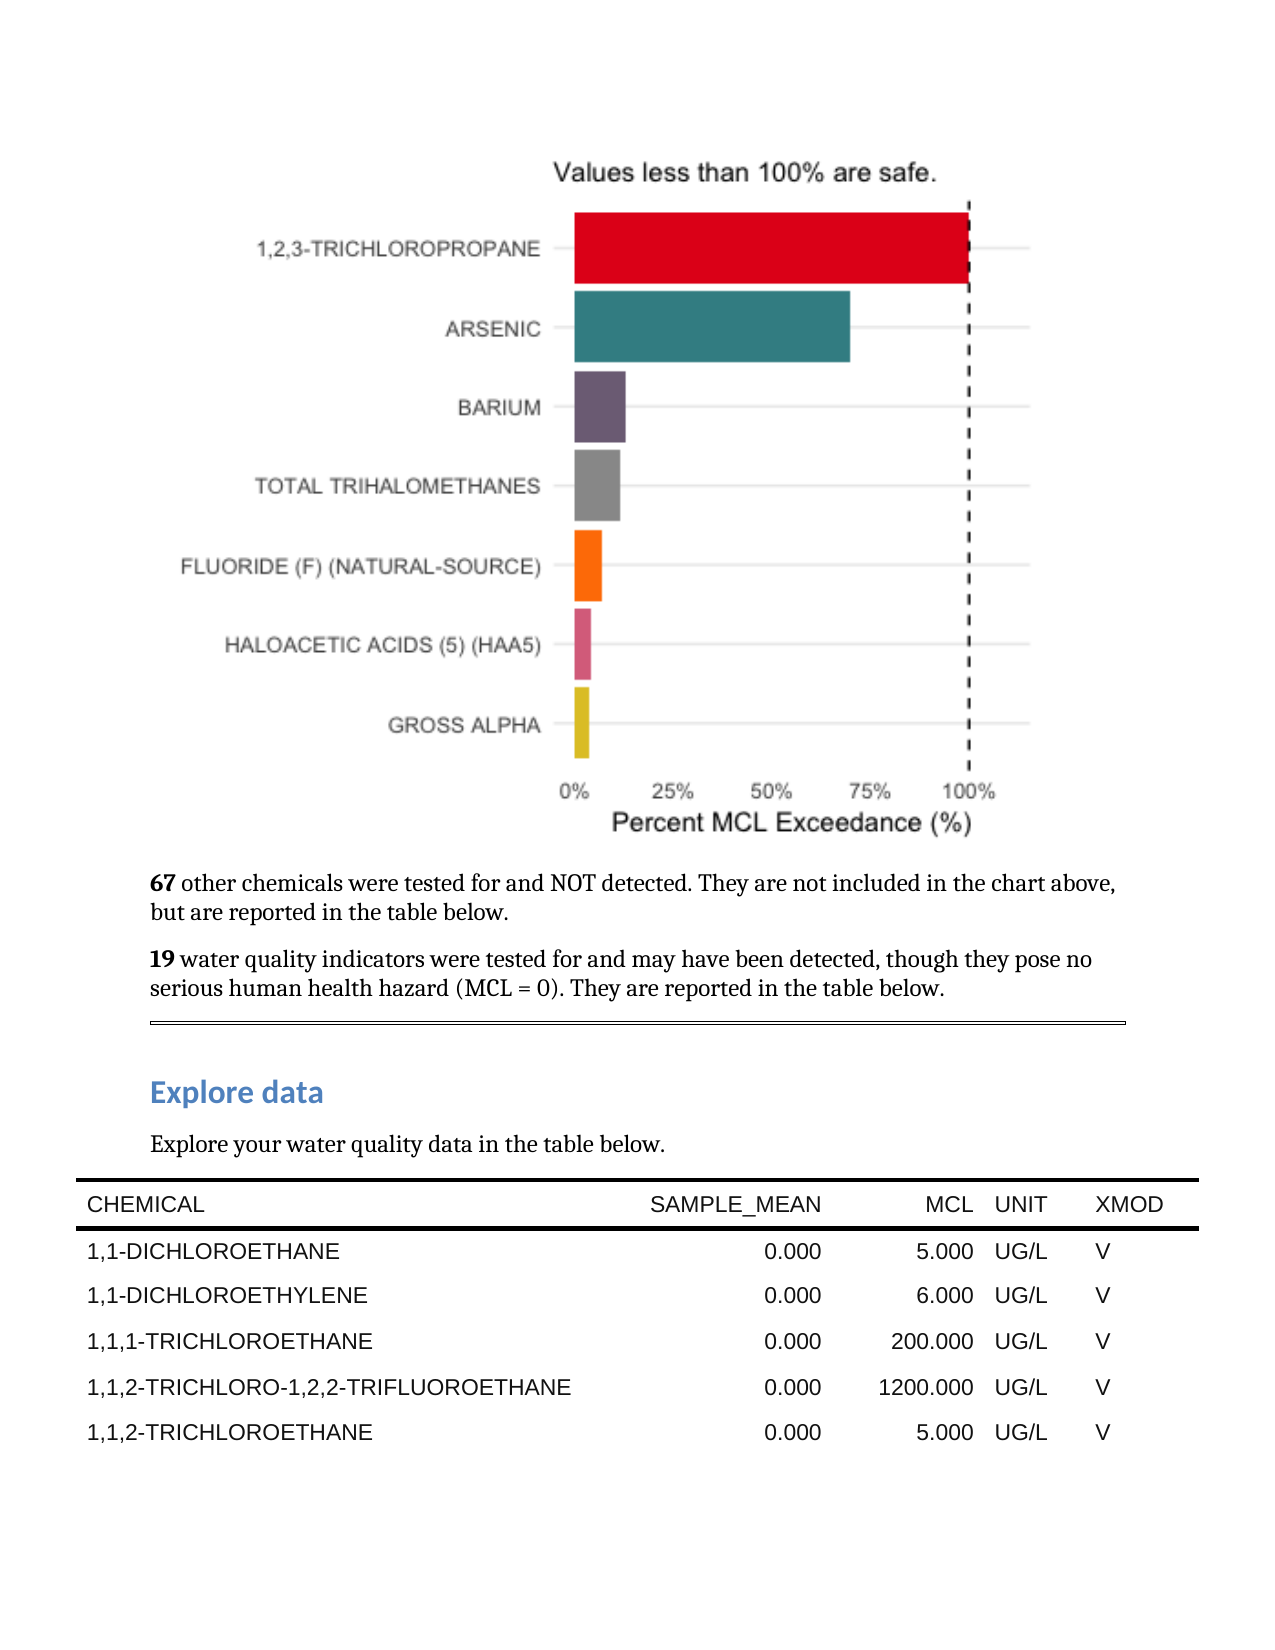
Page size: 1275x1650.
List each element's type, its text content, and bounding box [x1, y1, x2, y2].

table_header CHEMICAL [76, 1182, 619, 1226]
table_cell V [1085, 1272, 1199, 1318]
table_cell UG/L [984, 1231, 1085, 1272]
table_cell 0.000 [620, 1272, 832, 1318]
table_cell 6.000 [832, 1272, 984, 1318]
table_cell UG/L [984, 1410, 1085, 1456]
table_cell 1,1-DICHLOROETHANE [76, 1231, 619, 1272]
table_cell 0.000 [620, 1231, 832, 1272]
picture [168, 150, 1044, 850]
table_cell 1,1,2-TRICHLOROETHANE [76, 1410, 619, 1456]
table_cell 200.000 [832, 1318, 984, 1364]
table_header UNIT [984, 1182, 1085, 1226]
table_cell 1,1,1-TRICHLOROETHANE [76, 1318, 619, 1364]
text 19 water quality indicators were tested for and may have been detected, though they pose no serious human health hazard (MCL = 0). They are reported in the table below. [150, 945, 1125, 1002]
table_cell 1,1,2-TRICHLORO-1,2,2-TRIFLUOROETHANE [76, 1364, 619, 1410]
table_cell 5.000 [832, 1231, 984, 1272]
table_cell V [1085, 1410, 1199, 1456]
table_cell 0.000 [620, 1364, 832, 1410]
table_cell V [1085, 1231, 1199, 1272]
text 67 other chemicals were tested for and NOT detected. They are not included in the chart above, but are reported in the table below. [150, 869, 1125, 926]
table_cell 1,1-DICHLOROETHYLENE [76, 1272, 619, 1318]
table_cell UG/L [984, 1364, 1085, 1410]
table_cell 5.000 [832, 1410, 984, 1456]
table_cell V [1085, 1318, 1199, 1364]
table_cell 0.000 [620, 1318, 832, 1364]
table_header SAMPLE_MEAN [620, 1182, 832, 1226]
table_cell UG/L [984, 1272, 1085, 1318]
table_cell V [1085, 1364, 1199, 1410]
text Explore your water quality data in the table below. [150, 1130, 1125, 1159]
subtitle Explore data [150, 1071, 1125, 1112]
table_header MCL [832, 1182, 984, 1226]
table_cell UG/L [984, 1318, 1085, 1364]
table_header XMOD [1085, 1182, 1199, 1226]
table_cell 0.000 [620, 1410, 832, 1456]
table_cell 1200.000 [832, 1364, 984, 1410]
